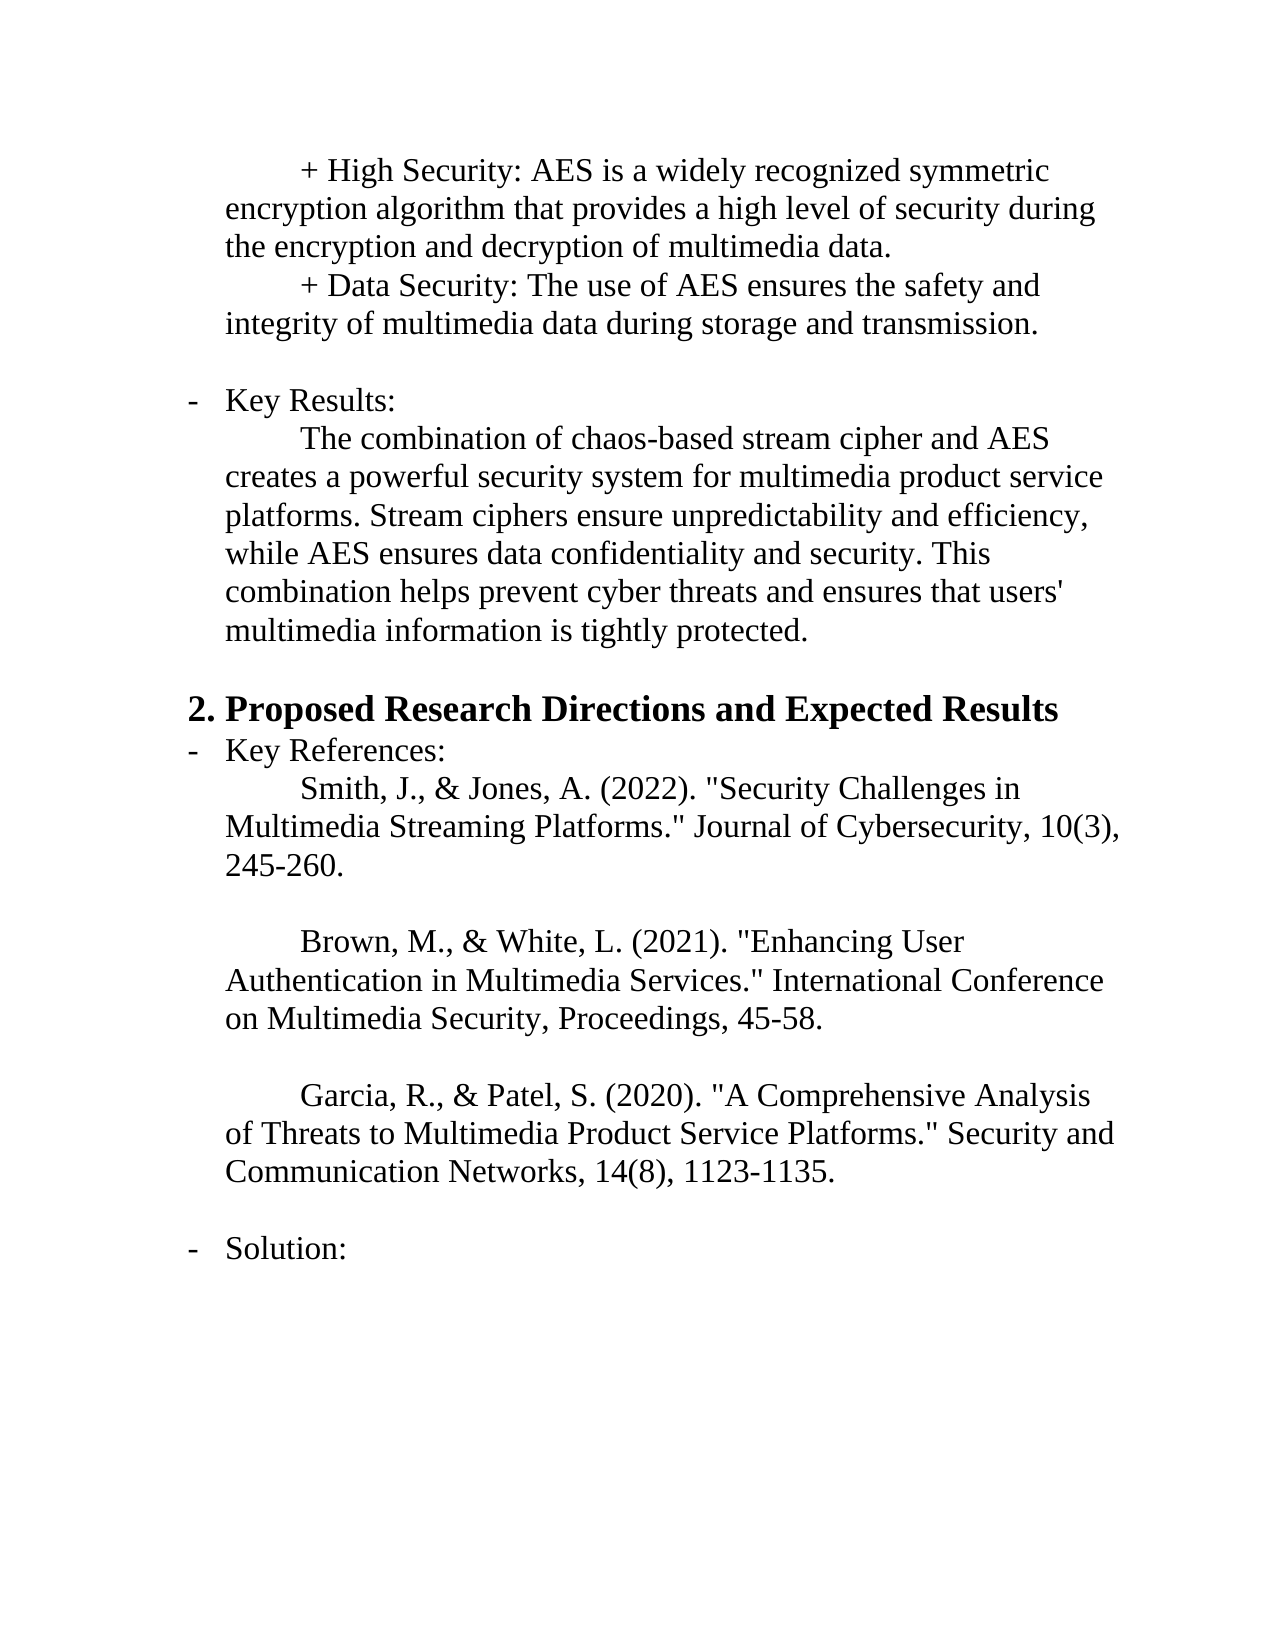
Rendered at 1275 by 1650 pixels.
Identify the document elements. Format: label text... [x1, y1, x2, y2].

list Solution: [187, 1228, 1125, 1266]
list The combination of chaos-based stream cipher and AES creates a powerful security system for multimedia product service platforms. Stream ciphers ensure unpredictability and efficiency, while AES ensures data confidentiality and security. This combination helps prevent cyber threats and ensures that users' multimedia information is tightly protected. [225, 418, 1125, 648]
list Smith, J., & Jones, A. (2022). "Security Challenges in Multimedia Streaming Platforms." Journal of Cybersecurity, 10(3), 245-260. [225, 768, 1125, 883]
list Proposed Research Directions and Expected Results [187, 687, 1125, 730]
list + High Security: AES is a widely recognized symmetric encryption algorithm that provides a high level of security during the encryption and decryption of multimedia data. [225, 150, 1125, 265]
list Key References: [187, 730, 1125, 768]
list + Data Security: The use of AES ensures the safety and integrity of multimedia data during storage and transmission. [225, 265, 1125, 342]
list Key Results: [187, 380, 1125, 418]
list Garcia, R., & Patel, S. (2020). "A Comprehensive Analysis of Threats to Multimedia Product Service Platforms." Security and Communication Networks, 14(8), 1123-1135. [225, 1075, 1125, 1190]
list Brown, M., & White, L. (2021). "Enhancing User Authentication in Multimedia Services." International Conference on Multimedia Security, Proceedings, 45-58. [225, 921, 1125, 1036]
